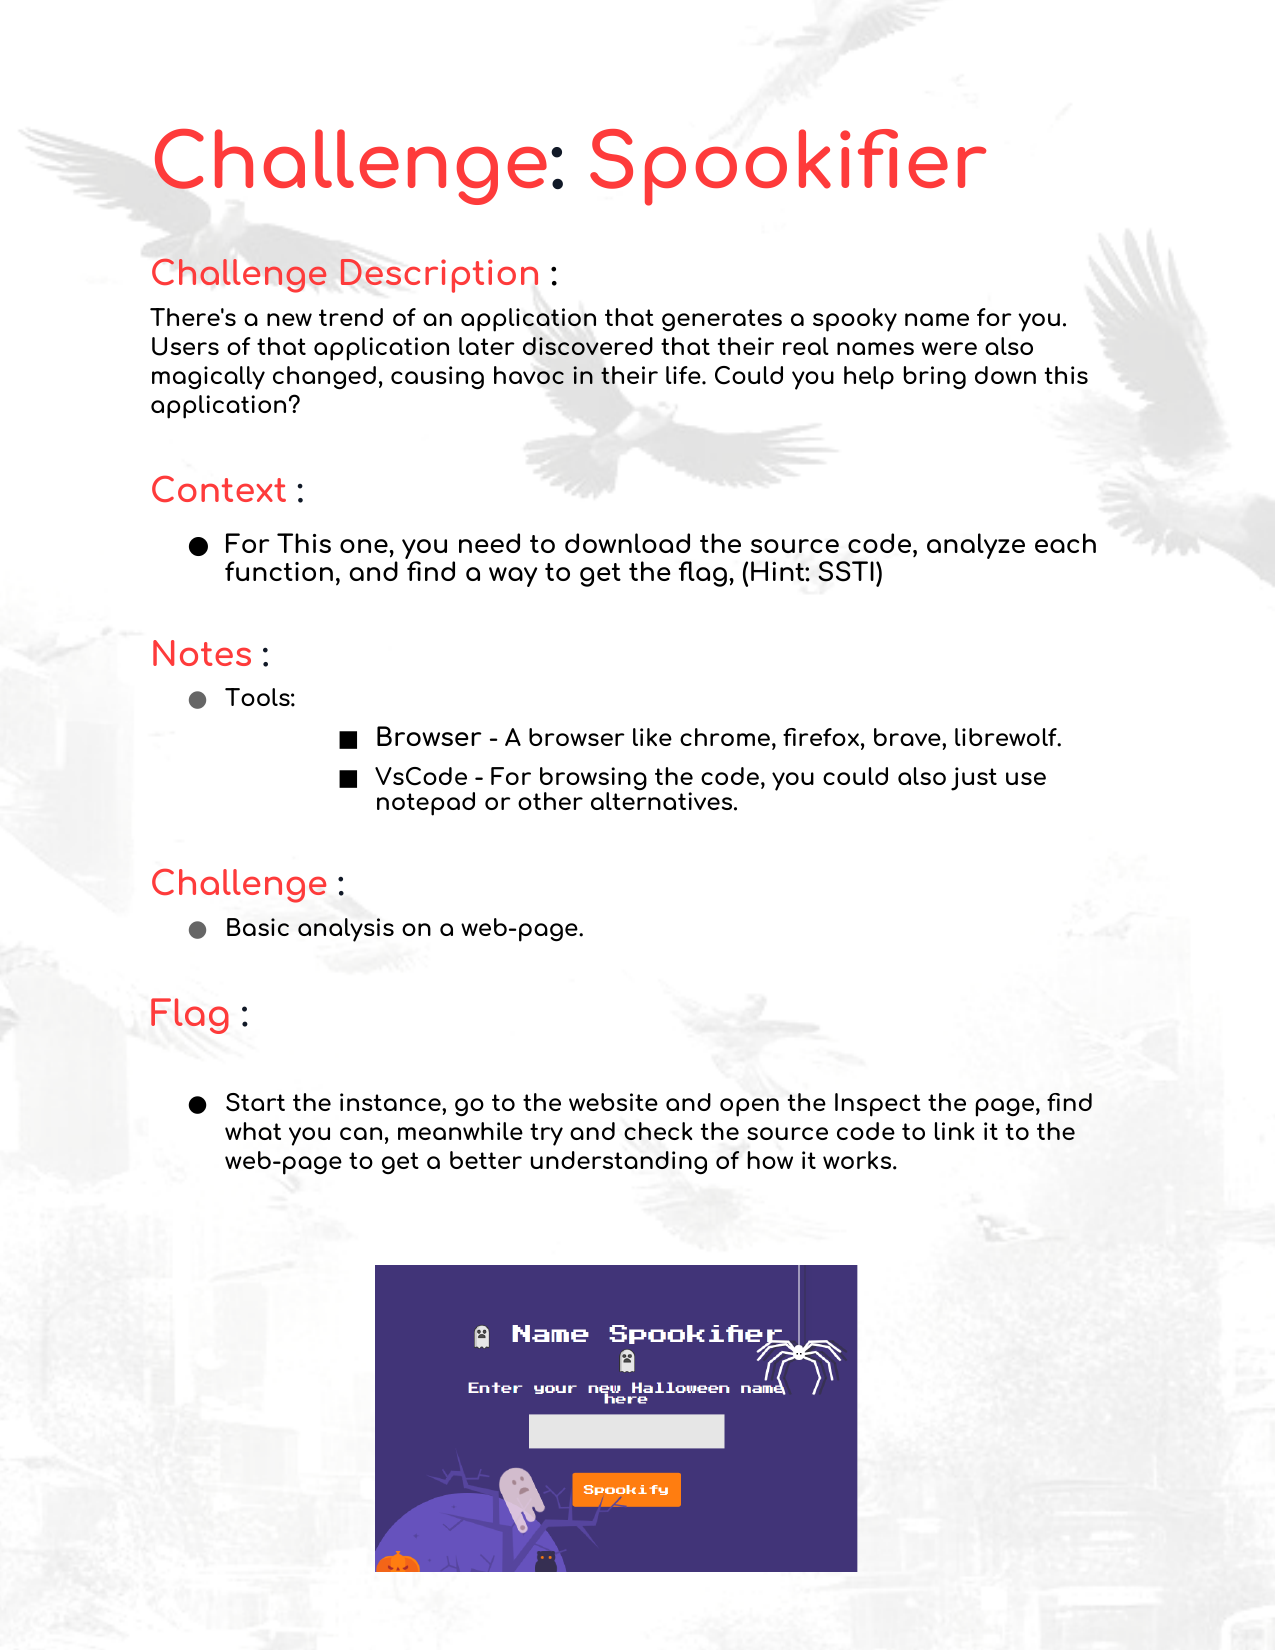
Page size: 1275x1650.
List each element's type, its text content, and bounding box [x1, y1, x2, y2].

subtitle Context : [150, 473, 1128, 510]
picture [375, 1265, 858, 1572]
subtitle Flag : [150, 995, 1128, 1034]
list Basic analysis on a web-page. [187, 916, 1125, 941]
text There's a new trend of an application that generates a spooky name for you. Users of that application later discovered that their real names were also magically changed, causing havoc in their life. Could you help bring down this application? [150, 306, 1125, 419]
list Browser - A browser like chrome, firefox, brave, librewolf. [337, 724, 1125, 752]
list Start the instance, go to the website and open the Inspect the page, find what you can, meanwhile try and check the source code to link it to the web-page to get a better understanding of how it works. [187, 1091, 1125, 1175]
list Tools: [187, 687, 1125, 712]
subtitle Challenge : [150, 866, 1128, 903]
subtitle Challenge Description : [150, 256, 1128, 293]
subtitle For This one, you need to download the source code, analyze each function, and find a way to get the flag, (Hint: SSTI) [187, 531, 1128, 587]
list VsCode - For browsing the code, you could also just use notepad or other alternatives. [337, 765, 1125, 816]
title Challenge: Spookifier [150, 123, 1128, 206]
subtitle Notes : [150, 637, 1128, 674]
